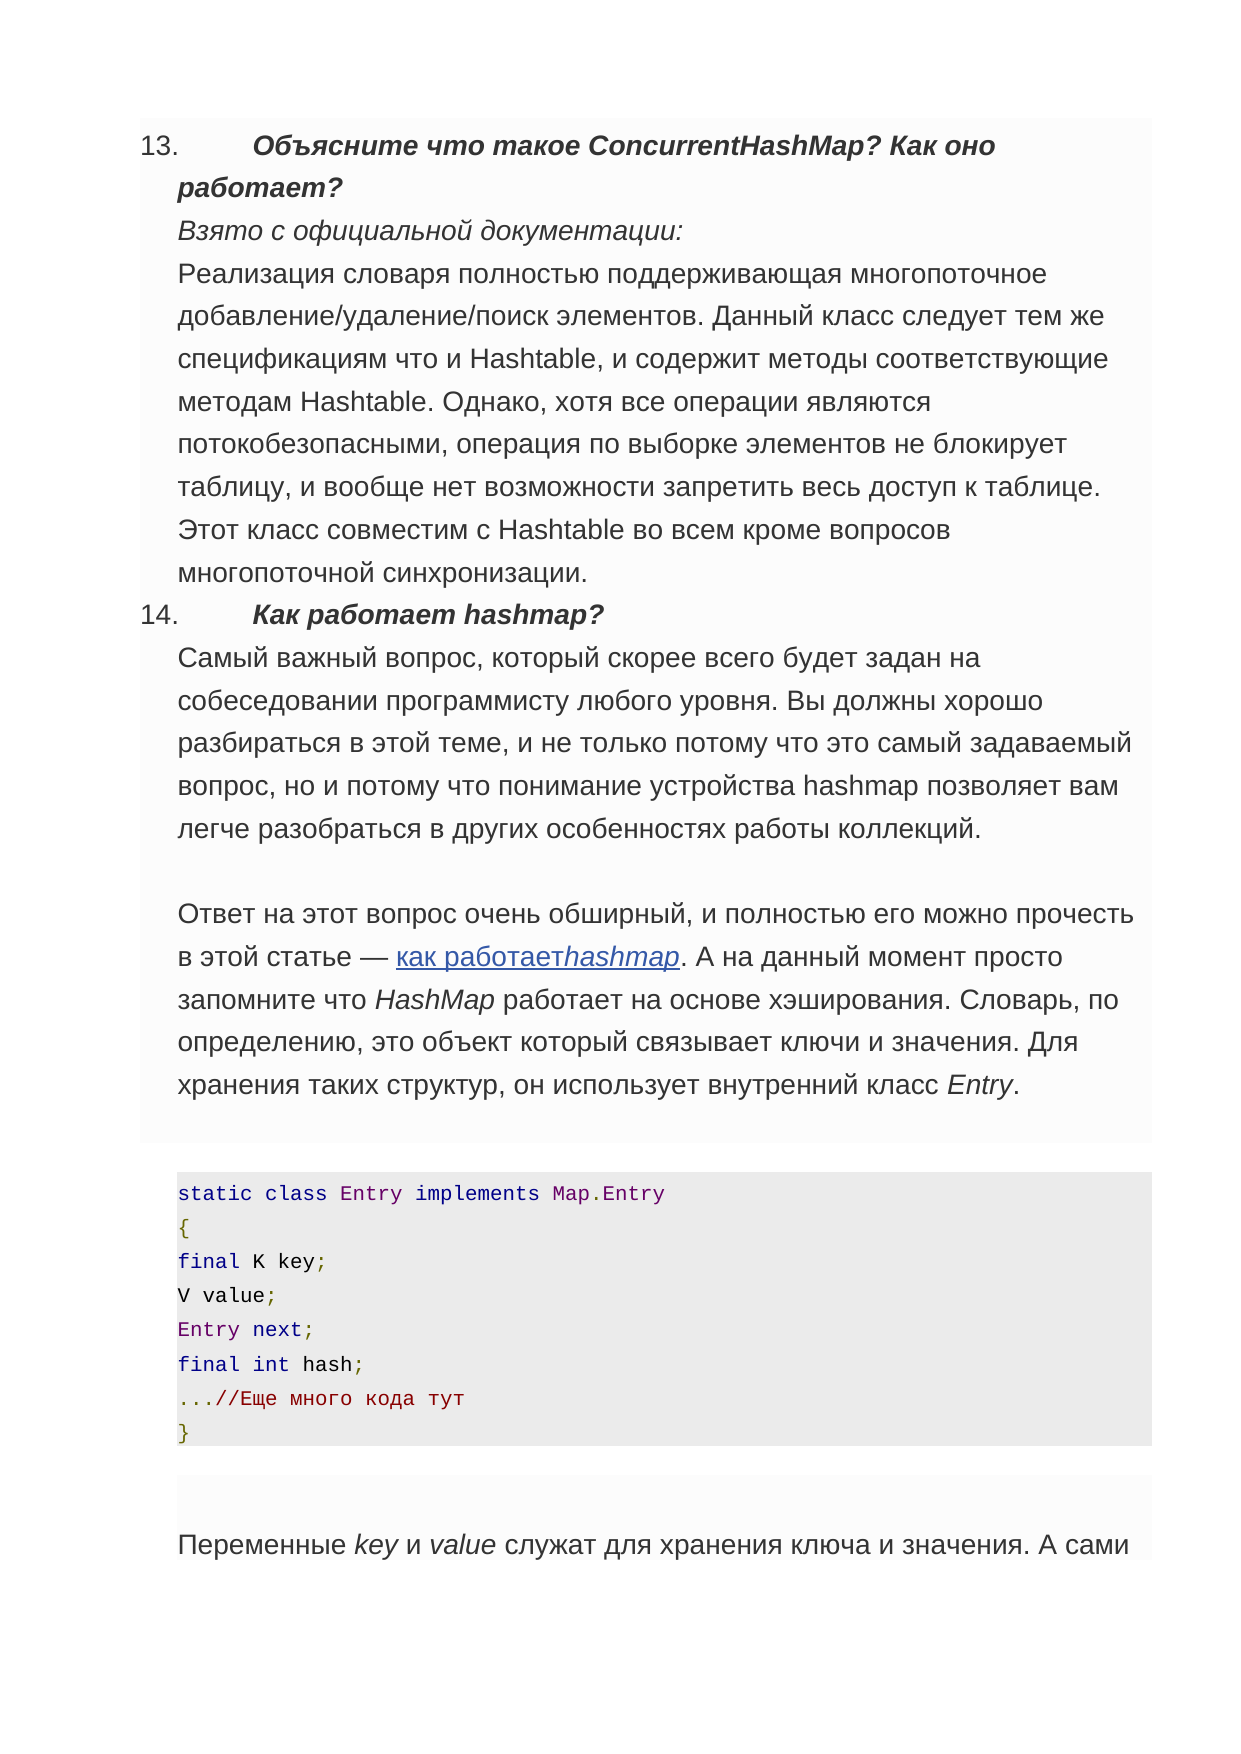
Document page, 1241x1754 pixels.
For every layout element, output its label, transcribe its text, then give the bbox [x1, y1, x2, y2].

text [177, 1475, 1152, 1560]
list Объясните что такое ConcurrentHashMap? Как оно работает? Взято с официальной документации: Реализация словаря полностью поддерживающая многопоточное добавление/удаление/поиск элементов. Данный класс следует тем же спецификациям что и Hashtable, и содержит методы соответствующие методам Hashtable. Однако, хотя все операции являются потокобезопасными, операция по выборке элементов не блокирует таблицу, и вообще нет возможности запретить весь доступ к таблице. Этот класс совместим с Hashtable во всем кроме вопросов многопоточной синхронизации. [140, 118, 1152, 588]
text static class Entry implements Map.Entry { final K key; V value; Entry next; final int hash; ...//Еще много кода тут } [177, 1172, 1152, 1446]
list Как работает hashmap? Самый важный вопрос, который скорее всего будет задан на собеседовании программисту любого уровня. Вы должны хорошо разбираться в этой теме, и не только потому что это самый задаваемый вопрос, но и потому что понимание устройства hashmap позволяет вам легче разобраться в других особенностях работы коллекций. Ответ на этот вопрос очень обширный, и полностью его можно прочесть в этой статье — как работаетhashmap. А на данный момент просто запомните что HashMap работает на основе хэширования. Словарь, по определению, это объект который связывает ключи и значения. Для хранения таких структур, он использует внутренний класс Entry. [140, 588, 1152, 1143]
